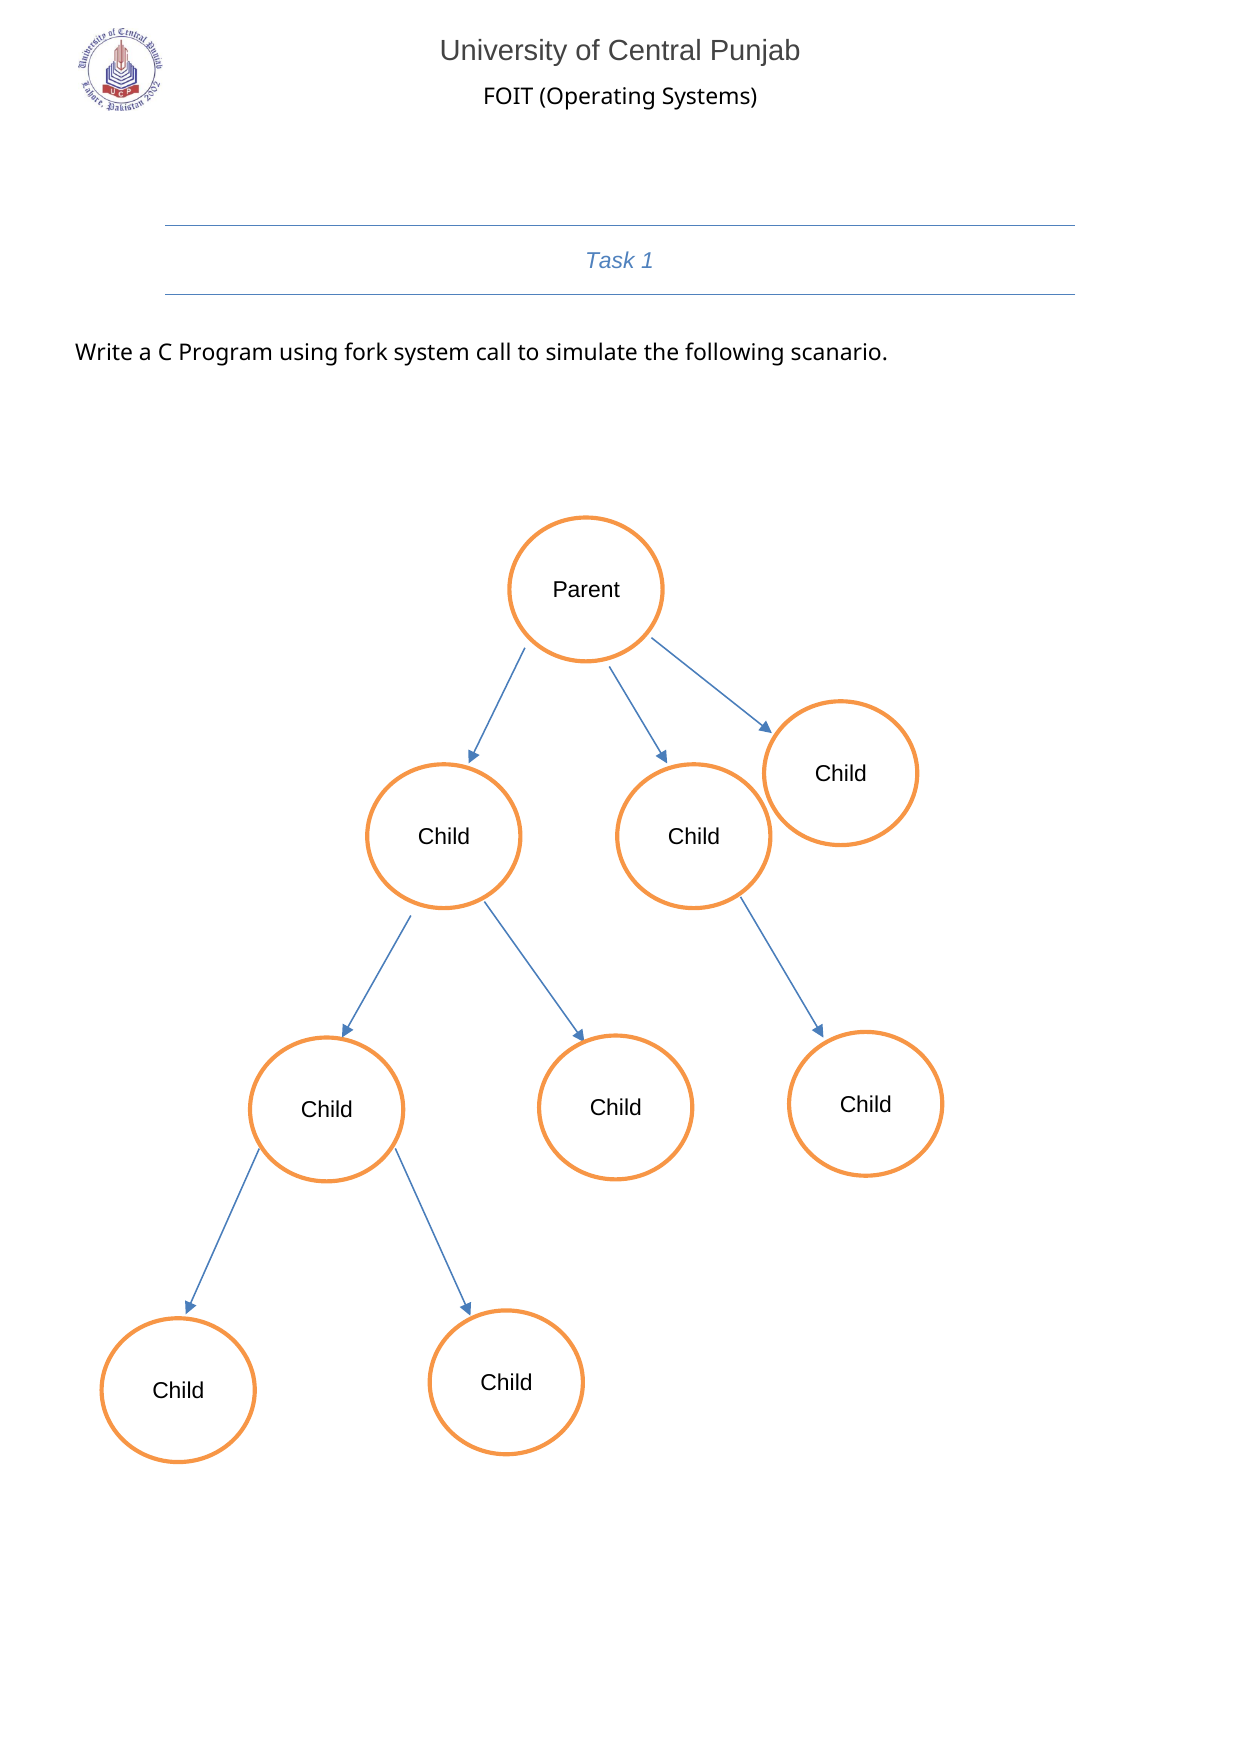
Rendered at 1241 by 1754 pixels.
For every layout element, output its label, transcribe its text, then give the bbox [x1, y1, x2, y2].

text Write a C Program using fork system call to simulate the following scanario. [75, 336, 1165, 367]
picture [78, 28, 163, 111]
text Task 1 [165, 226, 1075, 294]
